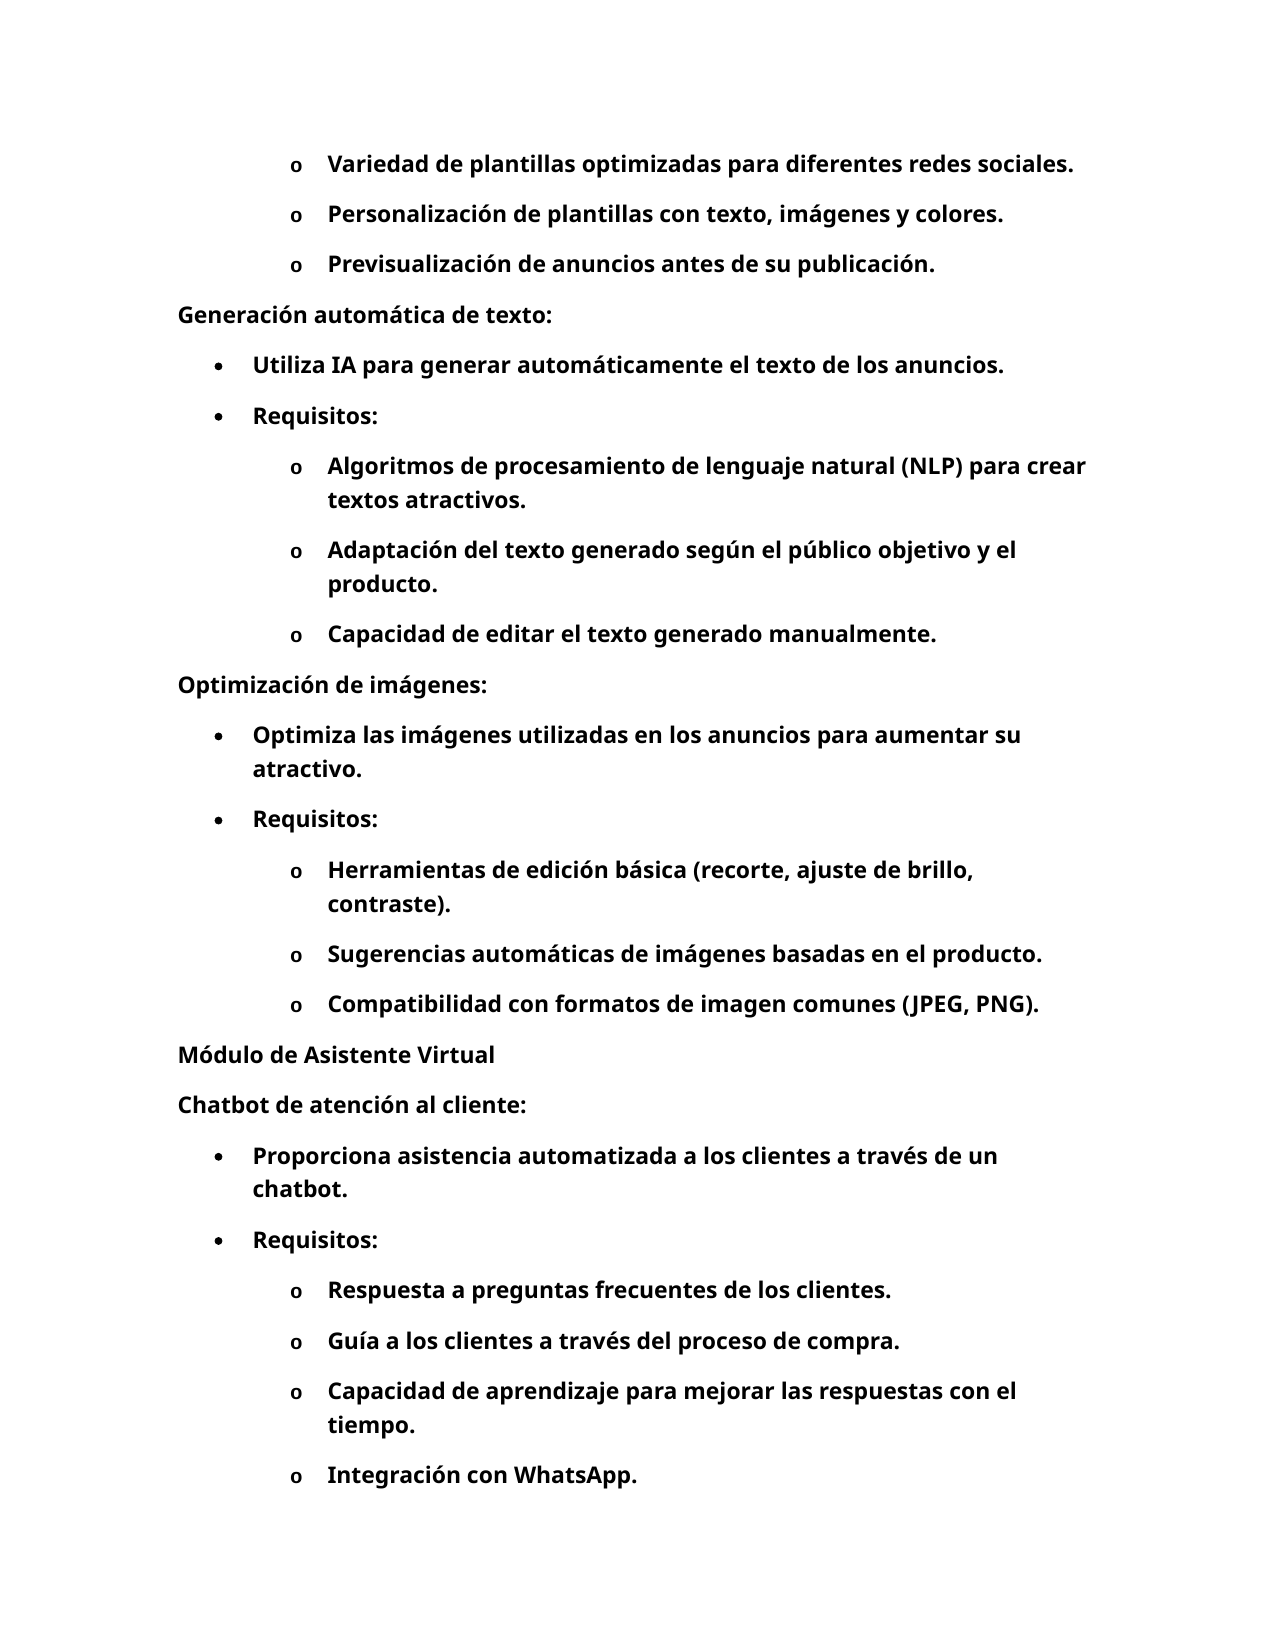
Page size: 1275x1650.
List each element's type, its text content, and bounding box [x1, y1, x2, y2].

text Generación automática de texto: [177, 299, 1098, 330]
list Personalización de plantillas con texto, imágenes y colores. [290, 198, 1098, 229]
text Chatbot de atención al cliente: [177, 1089, 1098, 1121]
list Sugerencias automáticas de imágenes basadas en el producto. [290, 938, 1098, 969]
list Algoritmos de procesamiento de lenguaje natural (NLP) para crear textos atractivos. [290, 450, 1098, 515]
list Requisitos: [215, 400, 1098, 431]
list Integración con WhatsApp. [290, 1459, 1098, 1491]
list Variedad de plantillas optimizadas para diferentes redes sociales. [290, 148, 1098, 179]
list Optimiza las imágenes utilizadas en los anuncios para aumentar su atractivo. [215, 719, 1098, 784]
list Utiliza IA para generar automáticamente el texto de los anuncios. [215, 349, 1098, 381]
list Requisitos: [215, 1224, 1098, 1255]
text Optimización de imágenes: [177, 669, 1098, 700]
list Proporciona asistencia automatizada a los clientes a través de un chatbot. [215, 1140, 1098, 1205]
list Previsualización de anuncios antes de su publicación. [290, 248, 1098, 280]
list Guía a los clientes a través del proceso de compra. [290, 1325, 1098, 1356]
list Herramientas de edición básica (recorte, ajuste de brillo, contraste). [290, 854, 1098, 919]
list Capacidad de editar el texto generado manualmente. [290, 618, 1098, 650]
list Adaptación del texto generado según el público objetivo y el producto. [290, 534, 1098, 599]
list Capacidad de aprendizaje para mejorar las respuestas con el tiempo. [290, 1375, 1098, 1440]
list Requisitos: [215, 803, 1098, 835]
list Respuesta a preguntas frecuentes de los clientes. [290, 1274, 1098, 1306]
list Compatibilidad con formatos de imagen comunes (JPEG, PNG). [290, 988, 1098, 1020]
text Módulo de Asistente Virtual [177, 1039, 1098, 1070]
